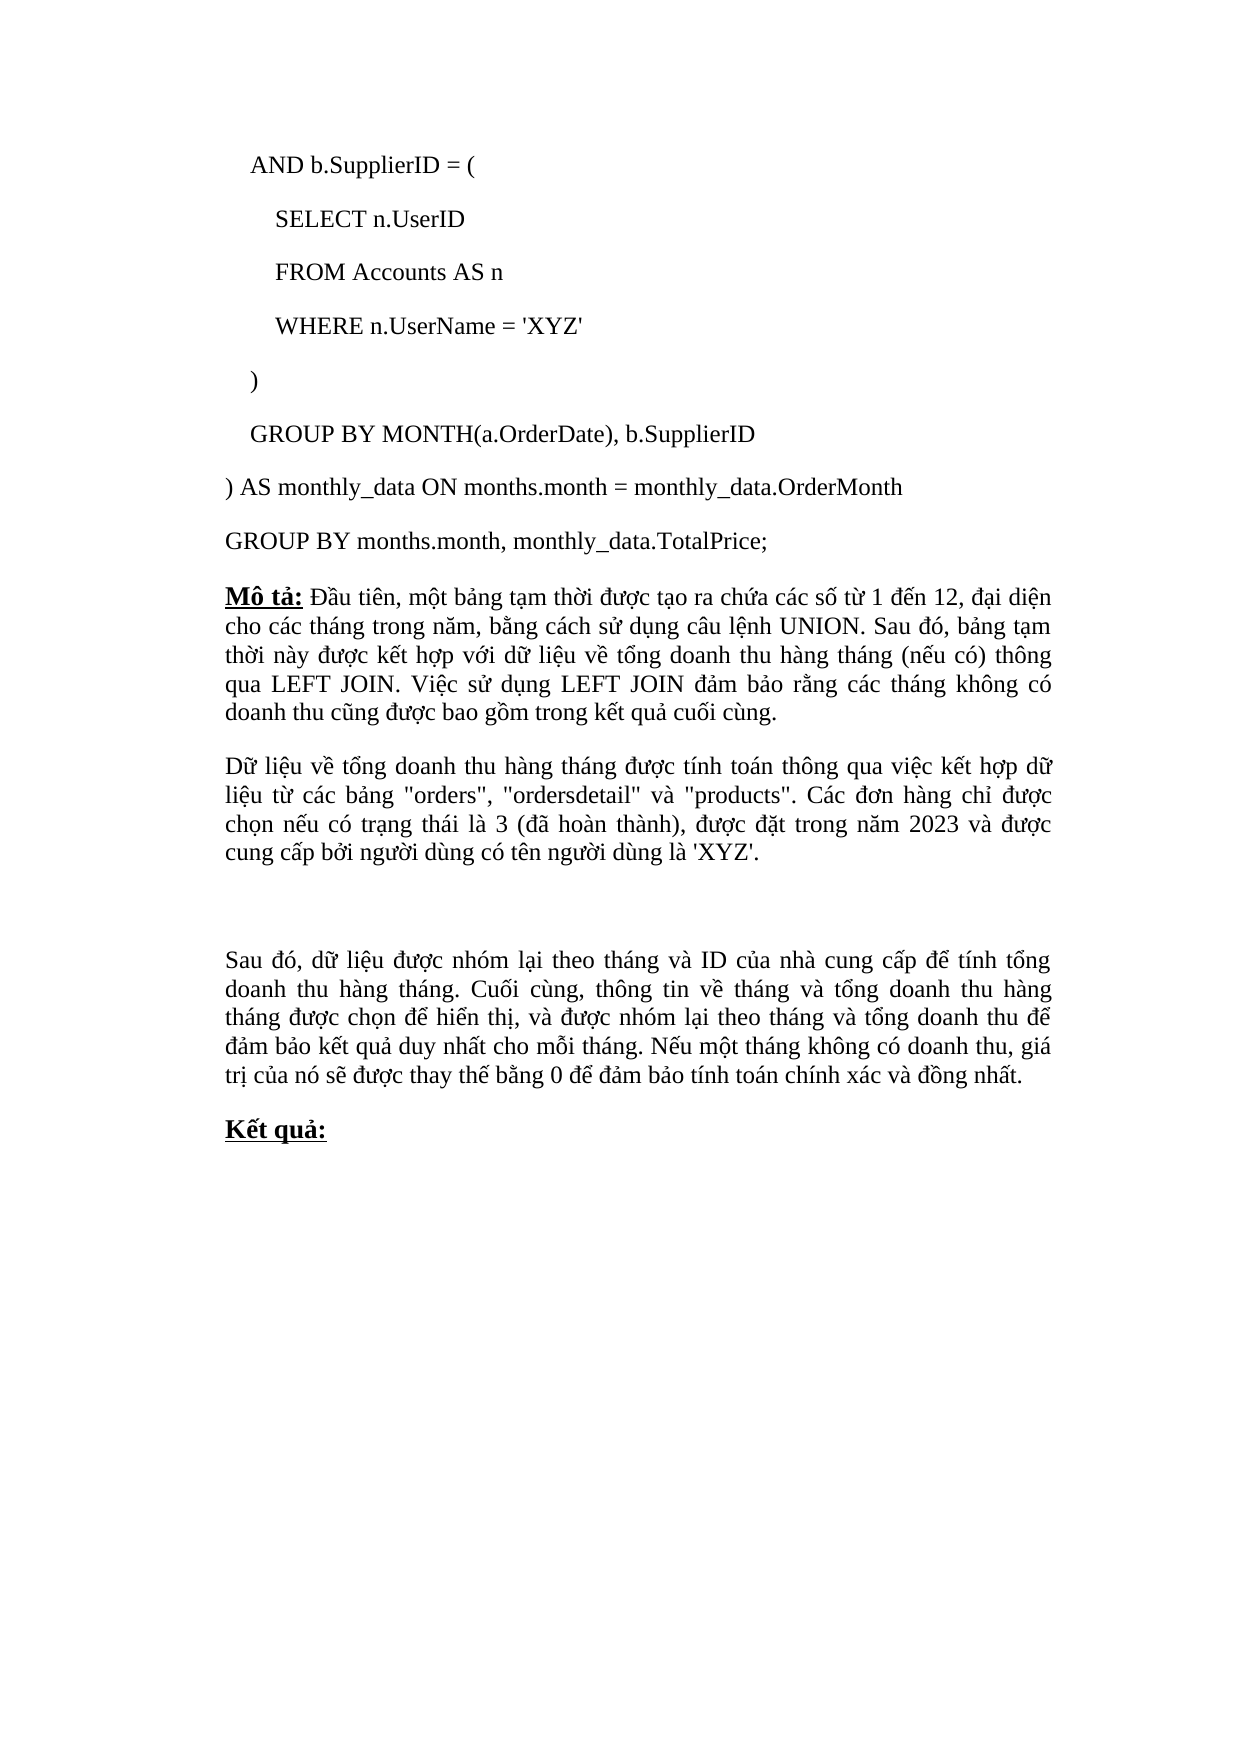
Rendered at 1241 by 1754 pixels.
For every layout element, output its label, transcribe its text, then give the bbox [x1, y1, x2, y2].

text Sau đó, dữ liệu được nhóm lại theo tháng và ID của nhà cung cấp để tính tổng doanh thu hàng tháng. Cuối cùng, thông tin về tháng và tổng doanh thu hàng tháng được chọn để hiển thị, và được nhóm lại theo tháng và tổng doanh thu để đảm bảo kết quả duy nhất cho mỗi tháng. Nếu một tháng không có doanh thu, giá trị của nó sẽ được thay thế bằng 0 để đảm bảo tính toán chính xác và đồng nhất. [225, 945, 1053, 1089]
text WHERE n.UserName = 'XYZ' [225, 311, 1053, 340]
text SELECT n.UserID [225, 204, 1053, 232]
text ) AS monthly_data ON months.month = monthly_data.OrderMonth [225, 472, 1053, 501]
text Kết quả: [225, 1114, 1053, 1145]
text Mô tả: Đầu tiên, một bảng tạm thời được tạo ra chứa các số từ 1 đến 12, đại diện cho các tháng trong năm, bằng cách sử dụng câu lệnh UNION. Sau đó, bảng tạm thời này được kết hợp với dữ liệu về tổng doanh thu hàng tháng (nếu có) thông qua LEFT JOIN. Việc sử dụng LEFT JOIN đảm bảo rằng các tháng không có doanh thu cũng được bao gồm trong kết quả cuối cùng. [225, 580, 1053, 726]
text Dữ liệu về tổng doanh thu hàng tháng được tính toán thông qua việc kết hợp dữ liệu từ các bảng "orders", "ordersdetail" và "products". Các đơn hàng chỉ được chọn nếu có trạng thái là 3 (đã hoàn thành), được đặt trong năm 2023 và được cung cấp bởi người dùng có tên người dùng là 'XYZ'. [225, 751, 1053, 866]
text ) [225, 365, 1053, 394]
text AND b.SupplierID = ( [225, 150, 1053, 179]
text GROUP BY months.month, monthly_data.TotalPrice; [225, 526, 1053, 555]
text FROM Accounts AS n [225, 257, 1053, 286]
text GROUP BY MONTH(a.OrderDate), b.SupplierID [225, 419, 1053, 447]
